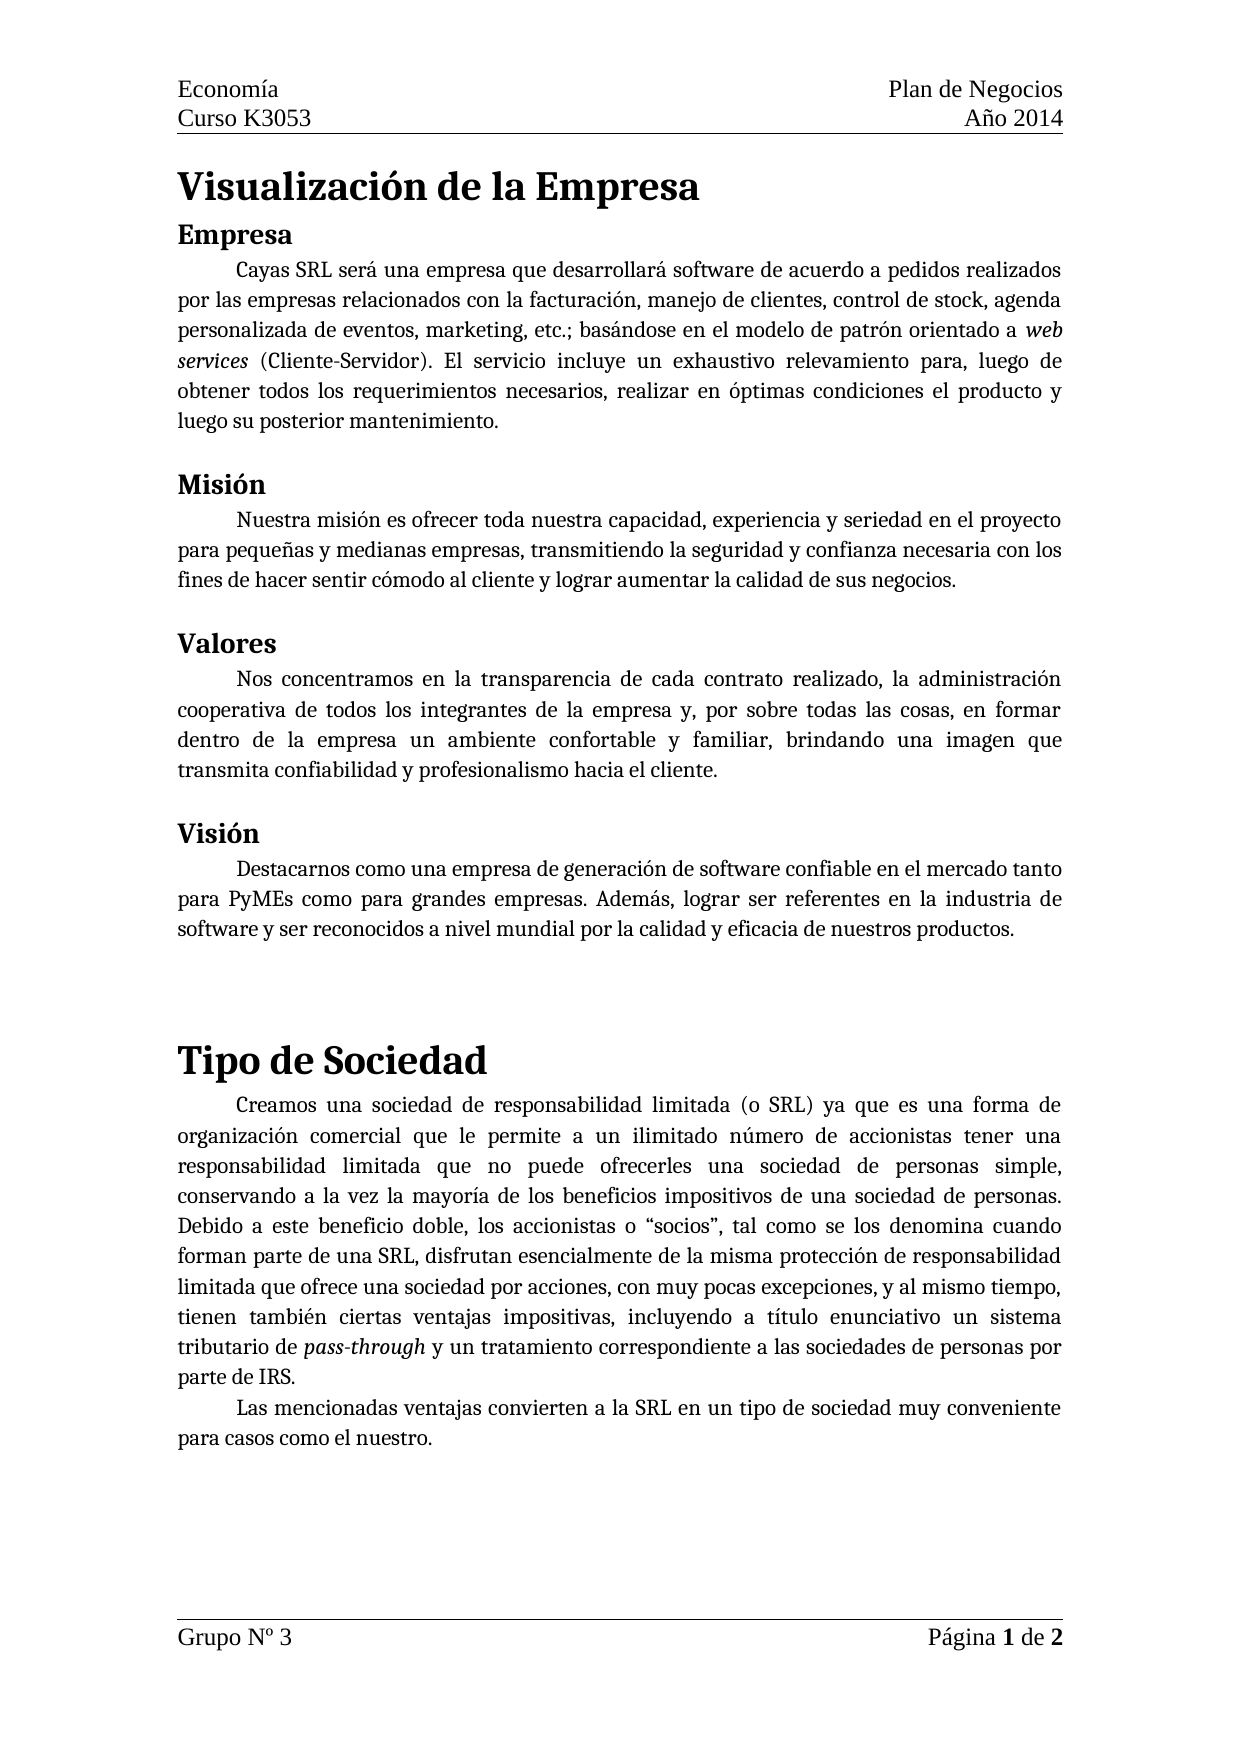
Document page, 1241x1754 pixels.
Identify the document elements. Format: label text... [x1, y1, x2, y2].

text Nos concentramos en la transparencia de cada contrato realizado, la administración cooperativa de todos los integrantes de la empresa y, por sobre todas las cosas, en formar dentro de la empresa un ambiente confortable y familiar, brindando una imagen que transmita confiabilidad y profesionalismo hacia el cliente. [177, 666, 1063, 783]
text Creamos una sociedad de responsabilidad limitada (o SRL) ya que es una forma de organización comercial que le permite a un ilimitado número de accionistas tener una responsabilidad limitada que no puede ofrecerles una sociedad de personas simple, conservando a la vez la mayoría de los beneficios impositivos de una sociedad de personas. Debido a este beneficio doble, los accionistas o “socios”, tal como se los denomina cuando forman parte de una SRL, disfrutan esencialmente de la misma protección de responsabilidad limitada que ofrece una sociedad por acciones, con muy pocas excepciones, y al mismo tiempo, tienen también ciertas ventajas impositivas, incluyendo a título enunciativo un sistema tributario de pass-through y un tratamiento correspondiente a las sociedades de personas por parte de IRS. [177, 1092, 1063, 1390]
text Nuestra misión es ofrecer toda nuestra capacidad, experiencia y seriedad en el proyecto para pequeñas y medianas empresas, transmitiendo la seguridad y confianza necesaria con los fines de hacer sentir cómodo al cliente y lograr aumentar la calidad de sus negocios. [177, 507, 1063, 594]
text Valores [177, 628, 1063, 661]
text Destacarnos como una empresa de generación de software confiable en el mercado tanto para PyMEs como para grandes empresas. Además, lograr ser referentes en la industria de software y ser reconocidos a nivel mundial por la calidad y eficacia de nuestros productos. [177, 856, 1063, 943]
text Visión [177, 817, 1063, 851]
text Misión [177, 468, 1063, 502]
text Empresa [177, 218, 1063, 252]
text Visualización de la Empresa [177, 163, 1063, 211]
text Tipo de Sociedad [177, 1037, 1063, 1085]
text Las mencionadas ventajas convierten a la SRL en un tipo de sociedad muy conveniente para casos como el nuestro. [177, 1394, 1063, 1451]
text Cayas SRL será una empresa que desarrollará software de acuerdo a pedidos realizados por las empresas relacionados con la facturación, manejo de clientes, control de stock, agenda personalizada de eventos, marketing, etc.; basándose en el modelo de patrón orientado a web services (Cliente-Servidor). El servicio incluye un exhaustivo relevamiento para, luego de obtener todos los requerimientos necesarios, realizar en óptimas condiciones el producto y luego su posterior mantenimiento. [177, 257, 1063, 434]
